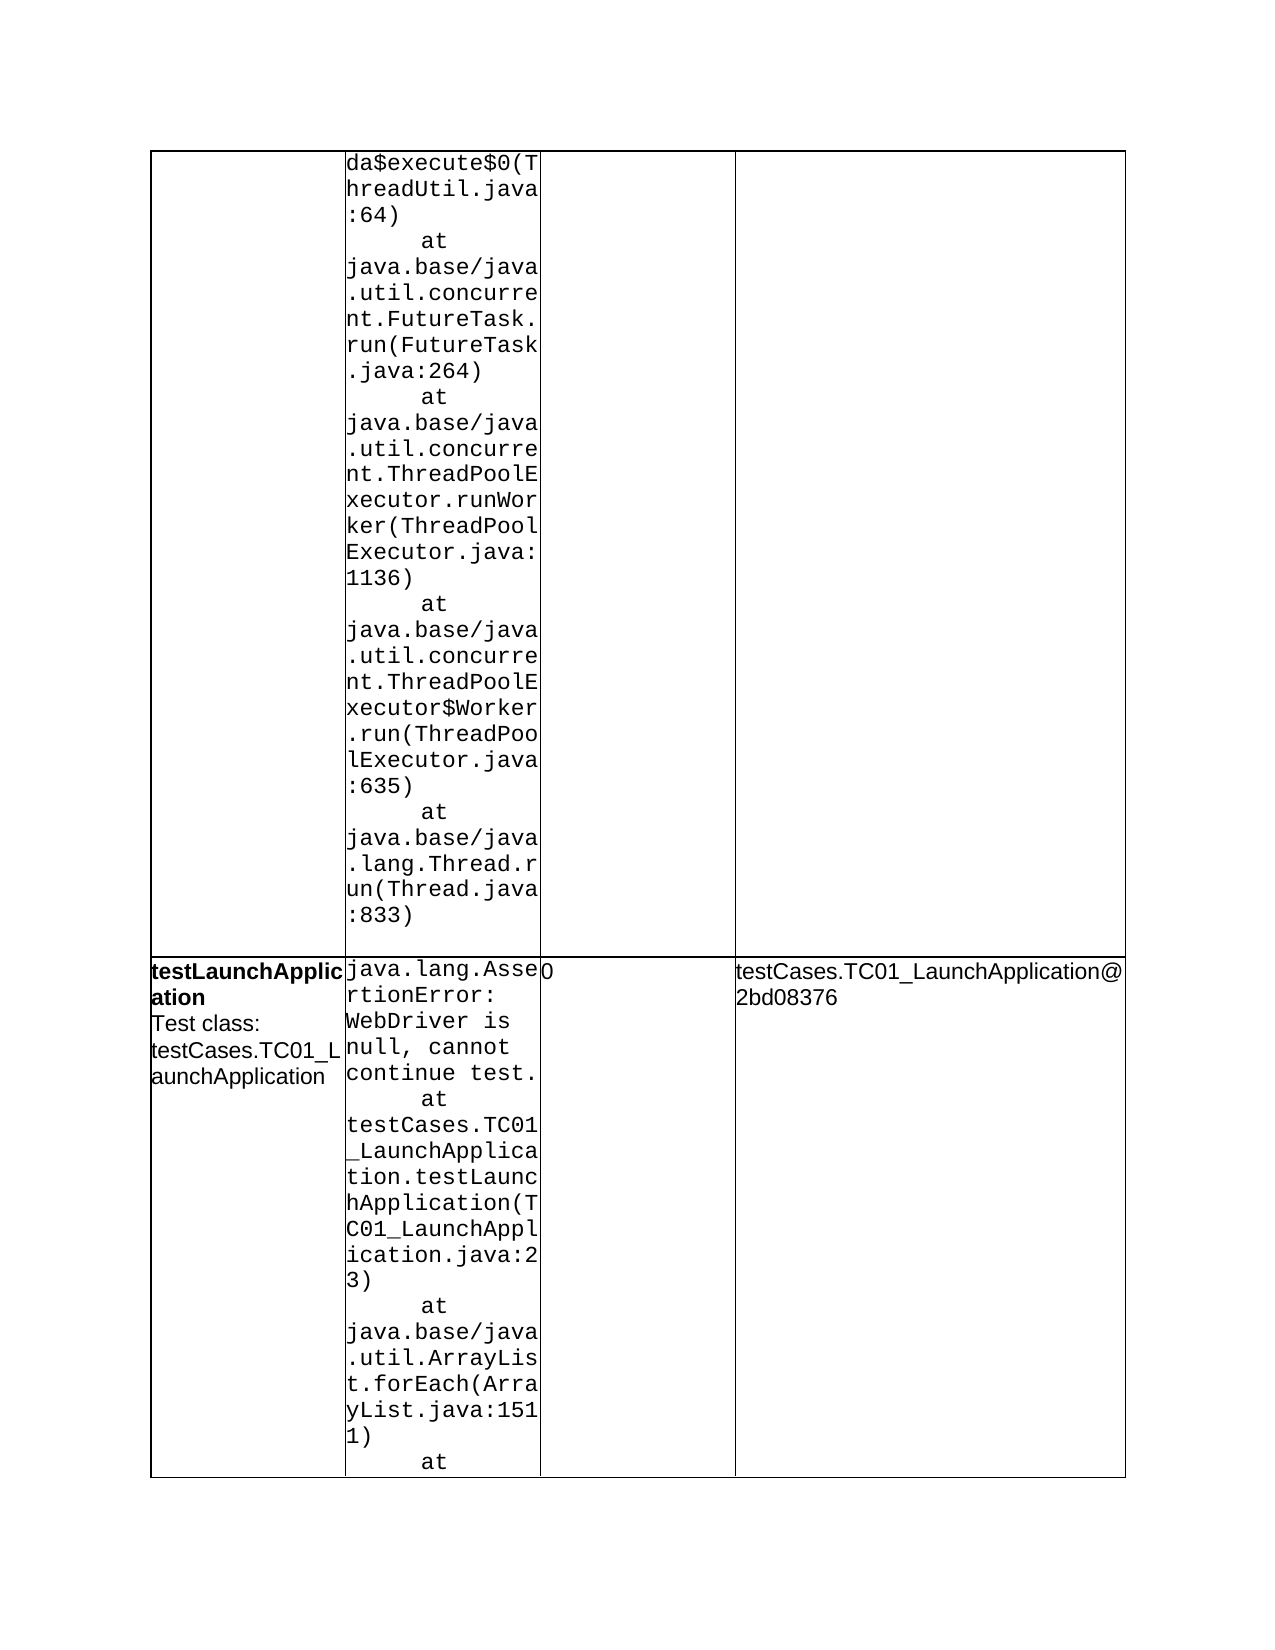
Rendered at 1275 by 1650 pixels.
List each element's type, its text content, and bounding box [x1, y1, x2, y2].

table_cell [152, 152, 345, 956]
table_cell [152, 958, 345, 1476]
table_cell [736, 152, 1125, 956]
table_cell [346, 152, 540, 956]
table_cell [736, 958, 1125, 1476]
table_cell 0 [541, 152, 735, 956]
table_cell 0 [541, 958, 735, 1476]
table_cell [346, 958, 540, 1476]
